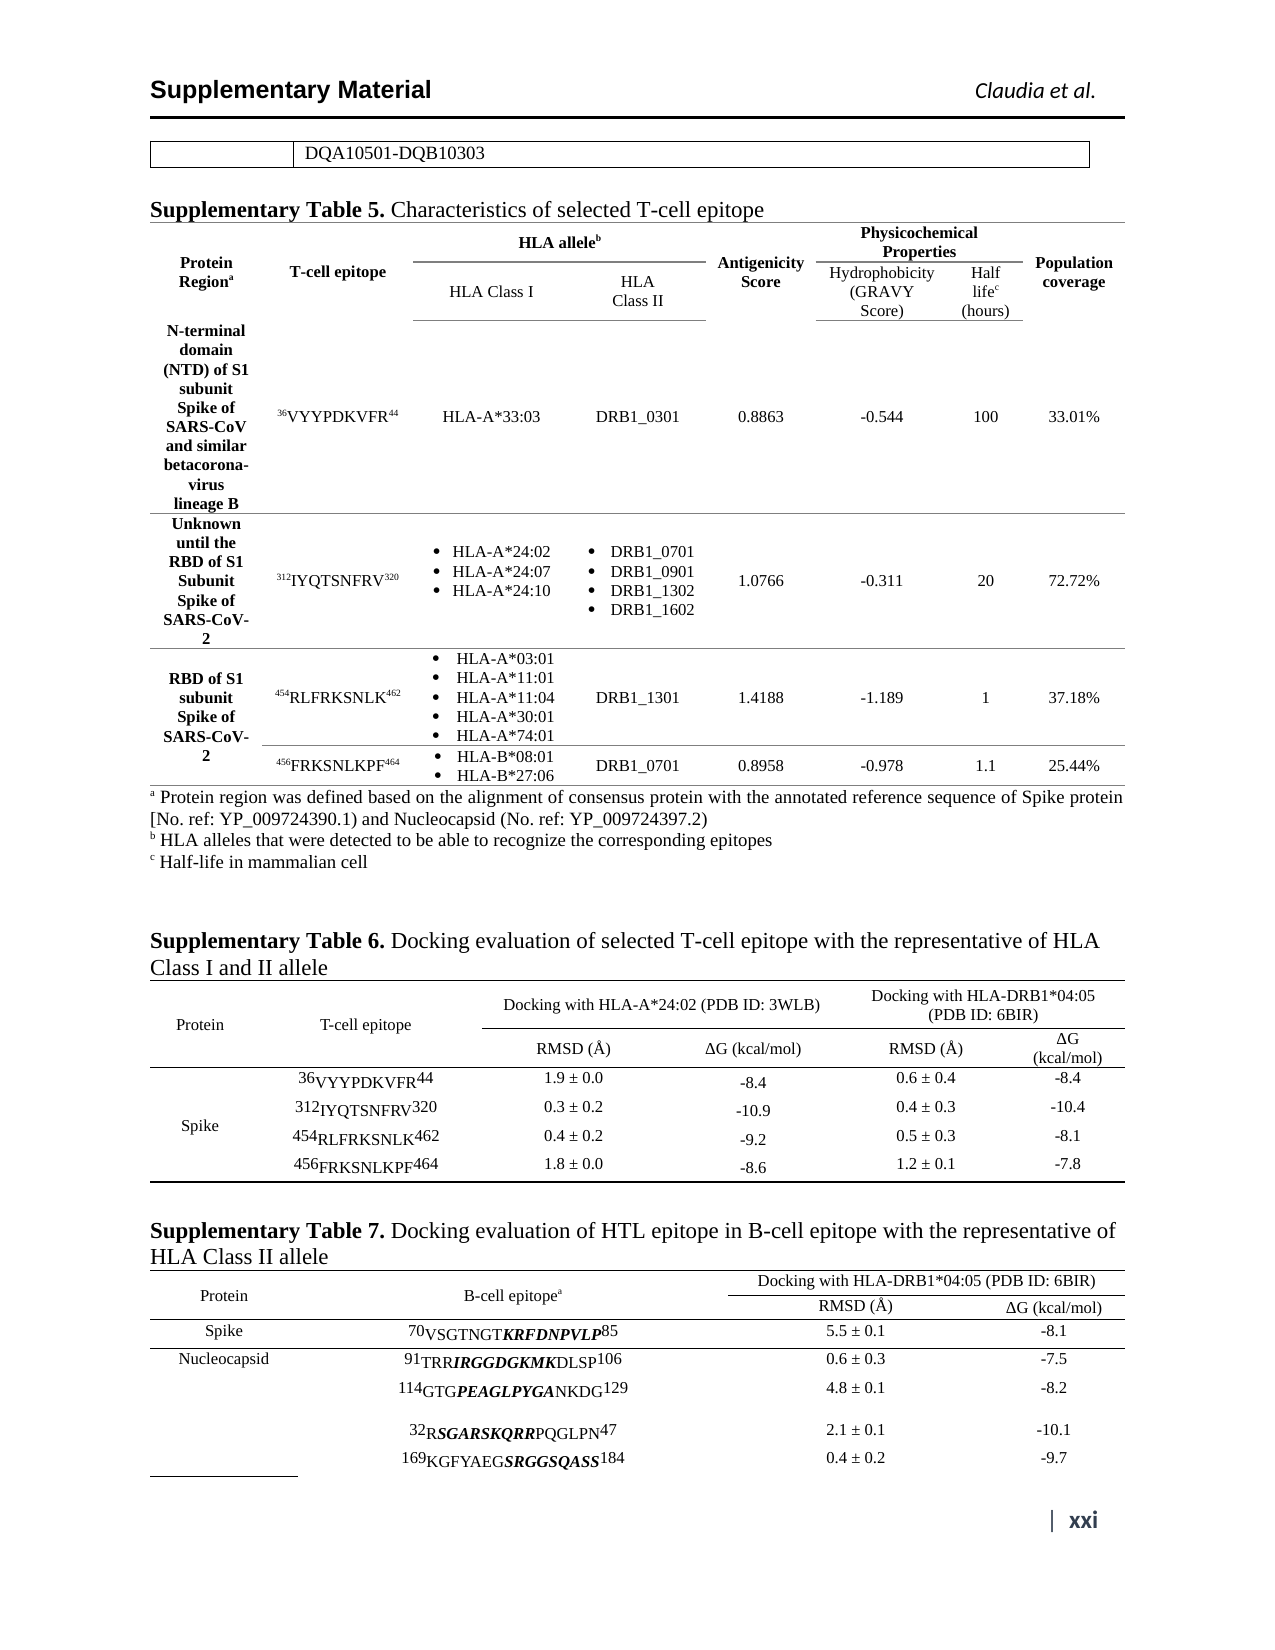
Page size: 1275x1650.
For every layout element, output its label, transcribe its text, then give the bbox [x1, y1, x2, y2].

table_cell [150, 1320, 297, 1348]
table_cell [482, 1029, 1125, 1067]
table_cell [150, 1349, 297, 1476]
text a Protein region was defined based on the alignment of consensus protein with the annotated reference sequence of Spike protein [No. ref: YP_009724390.1) and Nucleocapsid (No. ref: YP_009724397.2) [150, 786, 1125, 829]
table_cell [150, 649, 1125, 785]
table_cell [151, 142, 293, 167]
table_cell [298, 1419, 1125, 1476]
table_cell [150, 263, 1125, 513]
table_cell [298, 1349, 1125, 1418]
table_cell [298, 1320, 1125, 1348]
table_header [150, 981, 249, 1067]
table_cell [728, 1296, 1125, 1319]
text c Half-life in mammalian cell [150, 851, 1125, 872]
text b HLA alleles that were detected to be able to recognize the corresponding epitopes [150, 829, 1125, 851]
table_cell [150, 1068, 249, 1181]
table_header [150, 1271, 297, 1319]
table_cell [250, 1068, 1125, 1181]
text Supplementary Table 6. Docking evaluation of selected T-cell epitope with the representative of HLA Class I and II allele [150, 927, 1125, 980]
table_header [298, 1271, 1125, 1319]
text Supplementary Table 5. Characteristics of selected T-cell epitope [150, 196, 1125, 222]
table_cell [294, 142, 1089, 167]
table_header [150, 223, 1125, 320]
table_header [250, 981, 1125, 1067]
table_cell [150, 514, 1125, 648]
text Supplementary Table 7. Docking evaluation of HTL epitope in B-cell epitope with the representative of HLA Class II allele [150, 1217, 1125, 1270]
